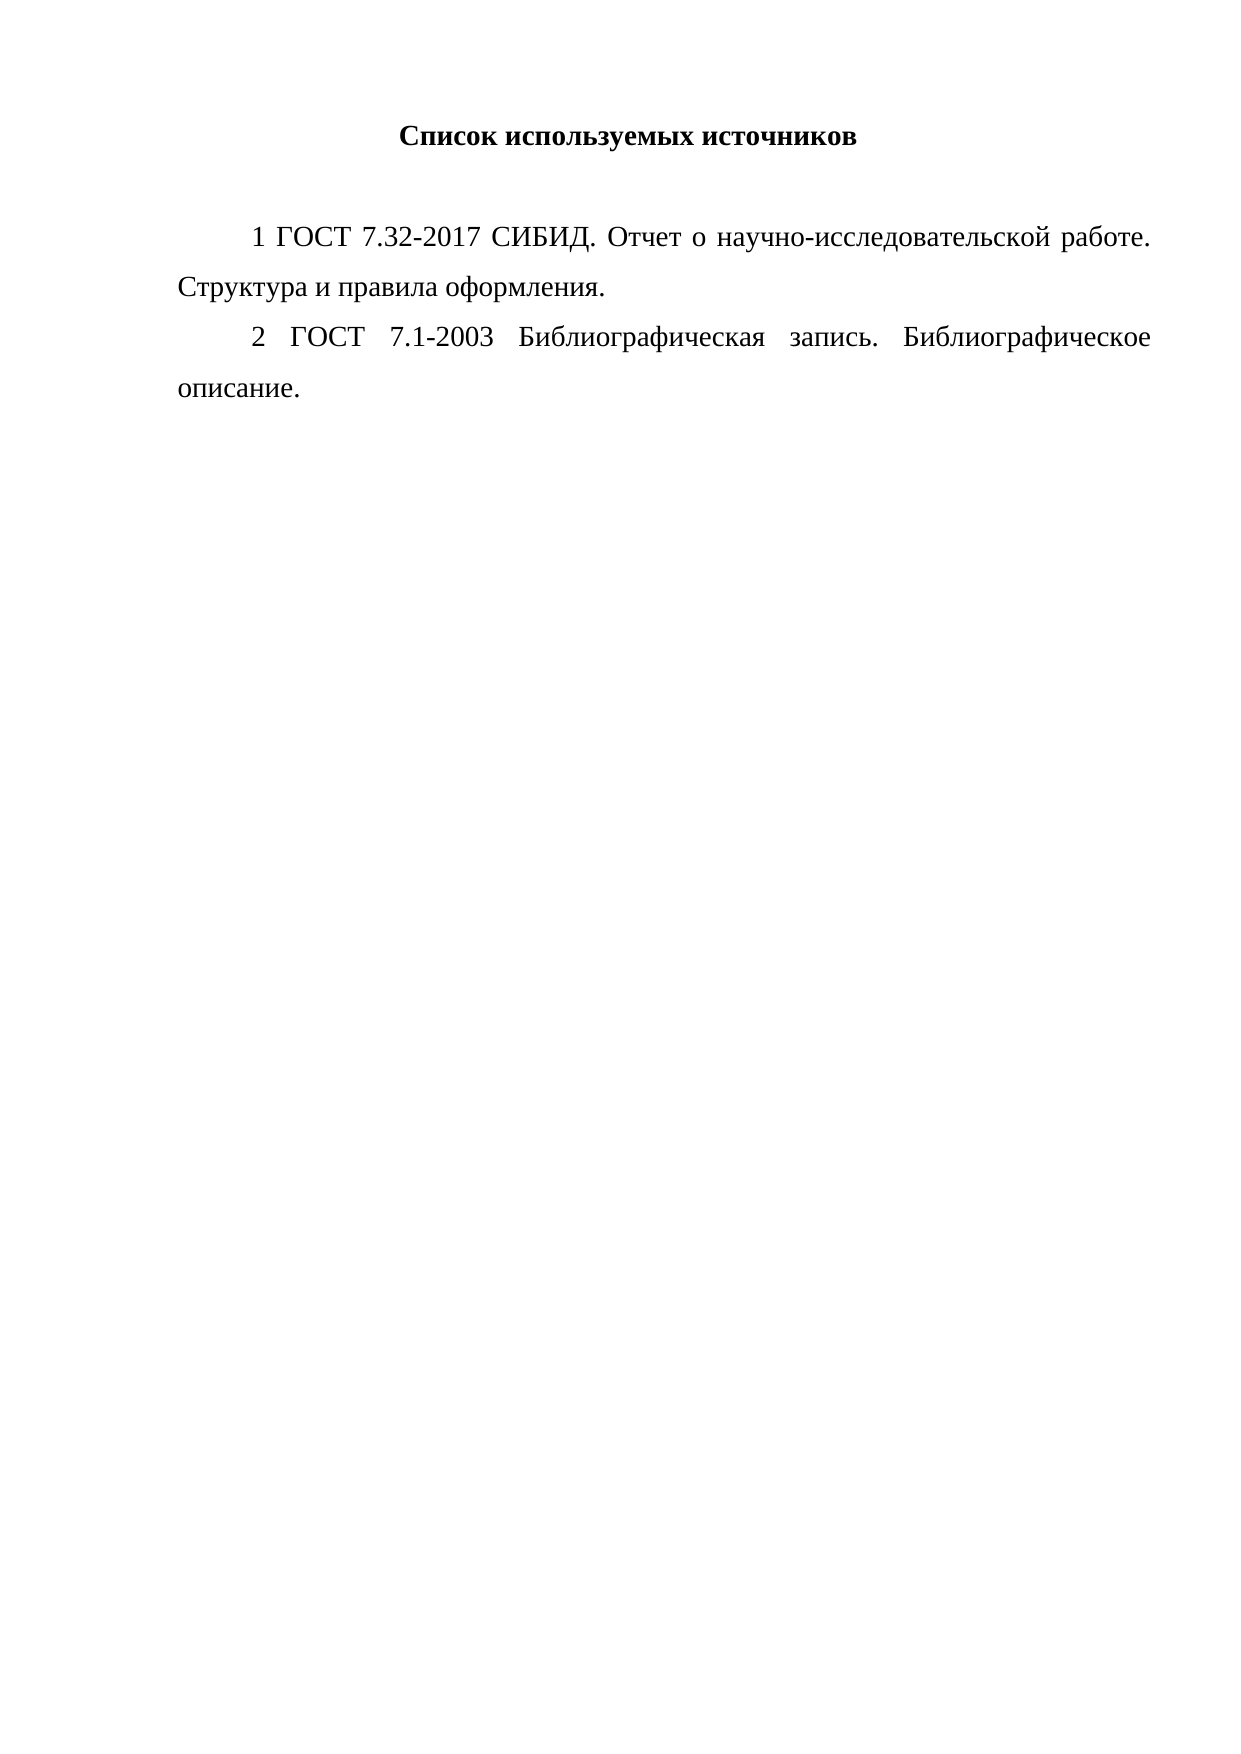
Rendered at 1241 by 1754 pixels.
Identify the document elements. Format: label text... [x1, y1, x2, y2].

text 1 ГОСТ 7.32-2017 СИБИД. Отчет о научно-исследовательской работе. Структура и правила оформления. [177, 219, 1152, 303]
text Список используемых источников [398, 118, 1152, 152]
text 2 ГОСТ 7.1-2003 Библиографическая запись. Библиографическое описание. [177, 319, 1152, 403]
